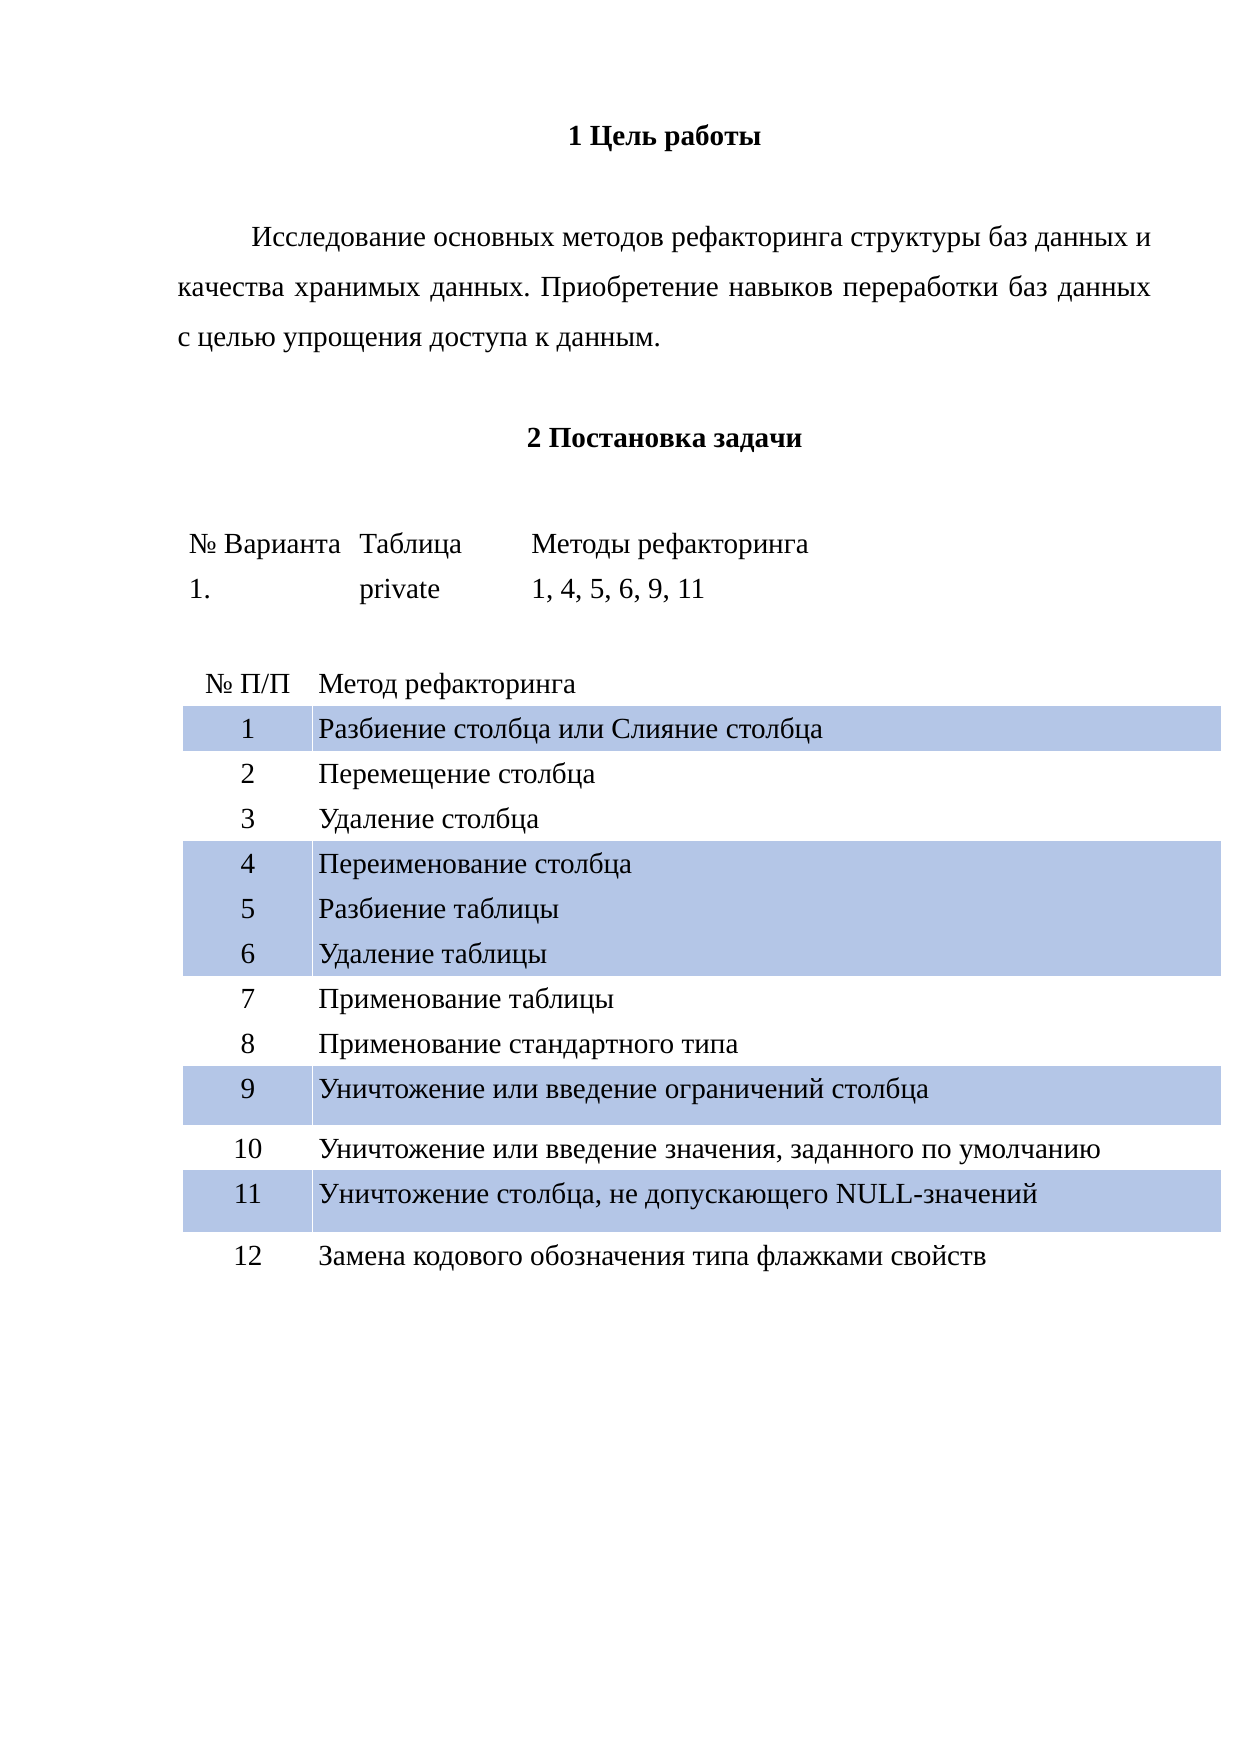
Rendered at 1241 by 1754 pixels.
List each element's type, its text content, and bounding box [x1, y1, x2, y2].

table_cell 1, 4, 5, 6, 9, 11 [526, 566, 1221, 611]
table_header Метод рефакторинга [313, 661, 1221, 706]
table_cell 1 [183, 706, 312, 751]
table_cell 3 [183, 796, 312, 841]
table_cell Удаление таблицы [313, 931, 1221, 976]
table_cell 5 [183, 886, 312, 931]
table_cell 4 [183, 841, 312, 886]
table_cell 1. [183, 566, 353, 611]
table_cell Применование таблицы [313, 976, 1221, 1021]
table_cell Перемещение столбца [313, 751, 1221, 796]
table_header Таблица [353, 521, 526, 566]
table_cell Замена кодового обозначения типа флажками свойств [313, 1232, 1221, 1277]
table_cell Переименование столбца [313, 841, 1221, 886]
table_cell 6 [183, 931, 312, 976]
table_cell Уничтожение или введение значения, заданного по умолчанию [313, 1125, 1221, 1170]
table_cell Разбиение таблицы [313, 886, 1221, 931]
table_cell 9 [183, 1066, 312, 1125]
table_header Методы рефакторинга [526, 521, 1221, 566]
table_header № Варианта [183, 521, 353, 566]
table_cell 2 [183, 751, 312, 796]
table_header № П/П [183, 661, 312, 706]
table_cell 10 [183, 1125, 312, 1170]
table_cell 7 [183, 976, 312, 1021]
table_cell Уничтожение столбца, не допускающего NULL-значений [313, 1170, 1221, 1232]
table_cell private [353, 566, 526, 611]
table_cell 8 [183, 1021, 312, 1066]
text Исследование основных методов рефакторинга структуры баз данных и качества хранимых данных. Приобретение навыков переработки баз данных с целью упрощения доступа к данным. [177, 219, 1152, 353]
table_cell Уничтожение или введение ограничений столбца [313, 1066, 1221, 1125]
table_cell Удаление столбца [313, 796, 1221, 841]
text 2 Постановка задачи [177, 420, 1152, 453]
table_cell 12 [183, 1232, 312, 1277]
table_cell Разбиение столбца или Слияние столбца [313, 706, 1221, 751]
table_cell Применование стандартного типа [313, 1021, 1221, 1066]
table_cell 11 [183, 1170, 312, 1232]
text 1 Цель работы [177, 118, 1152, 152]
